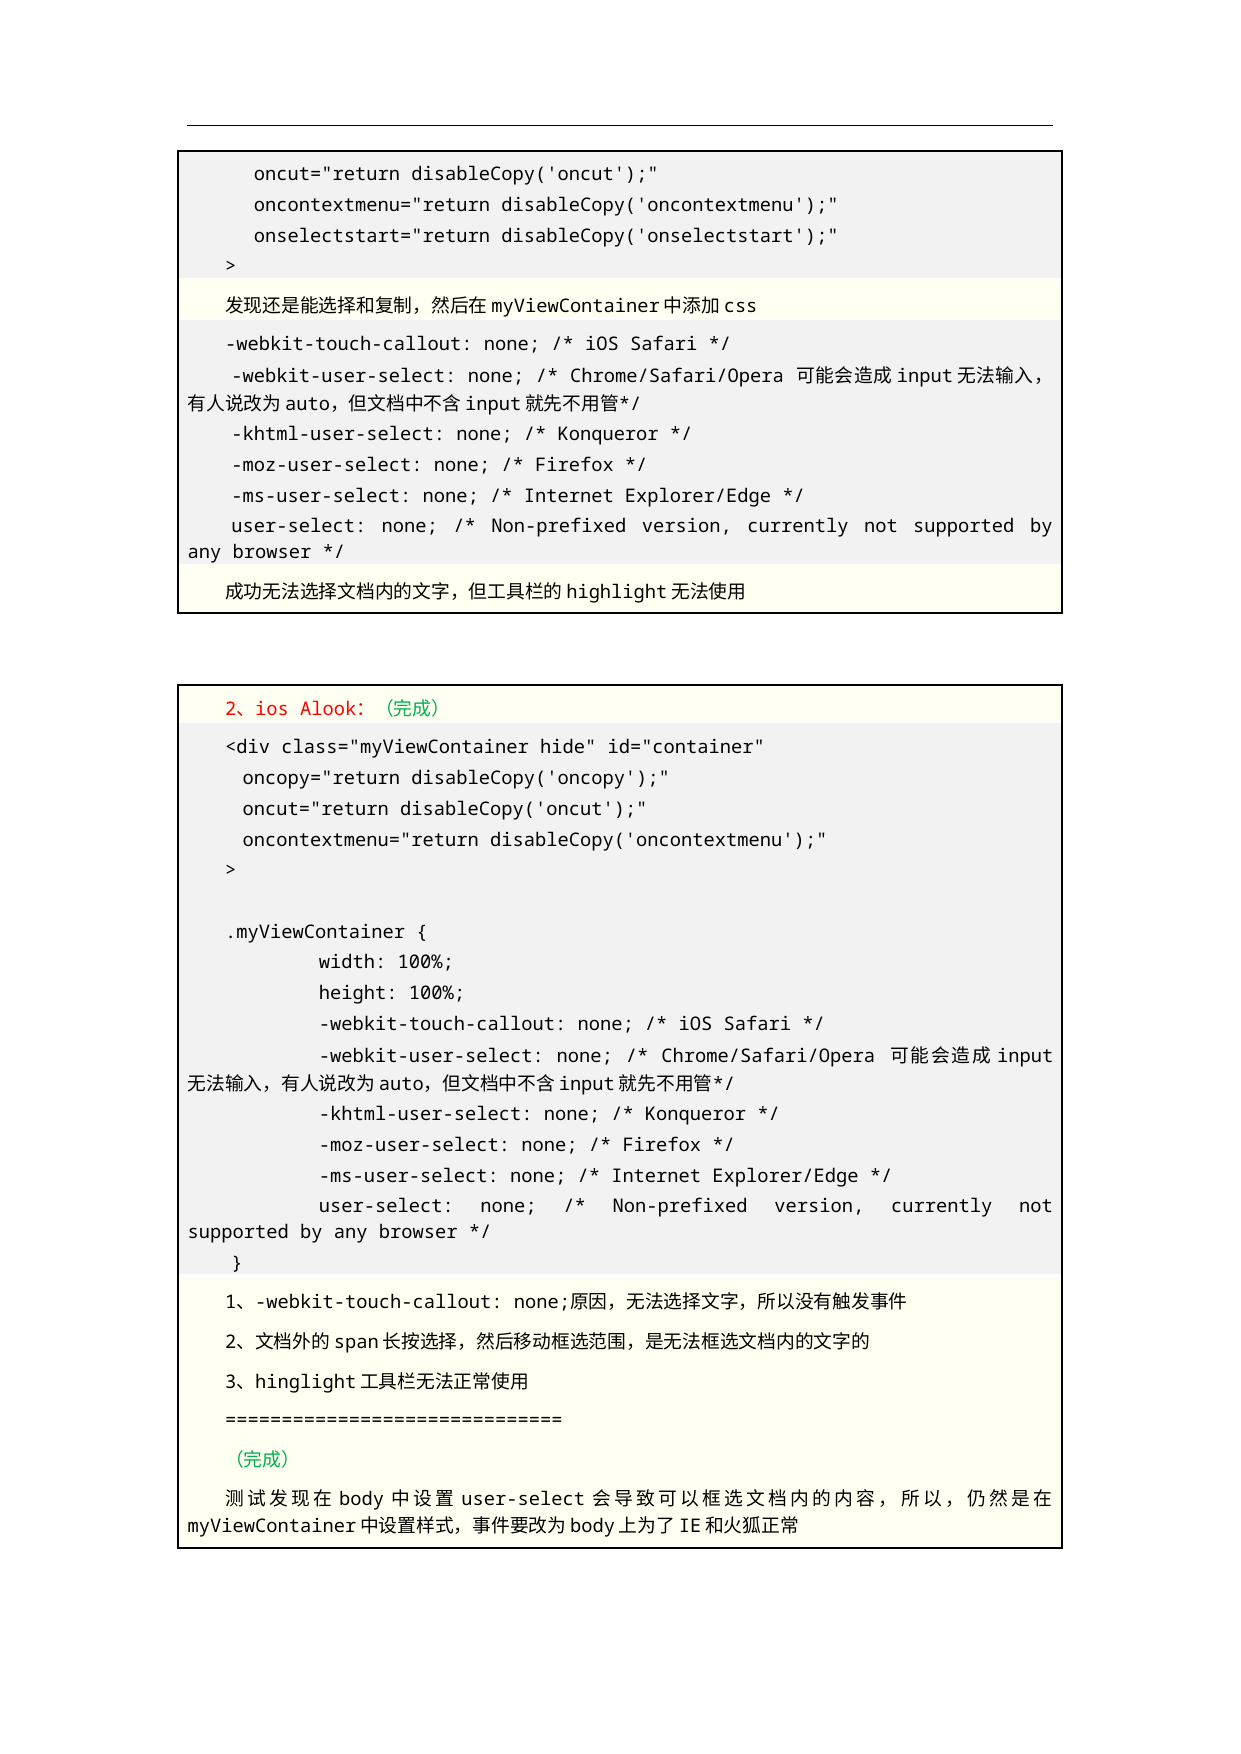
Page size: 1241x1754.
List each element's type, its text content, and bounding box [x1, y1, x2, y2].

text -khtml-user-select: none; /* Konqueror */ [179, 1090, 1061, 1121]
text -ms-user-select: none; /* Internet Explorer/Edge */ [179, 1152, 1061, 1182]
text -moz-user-select: none; /* Firefox */ [179, 441, 1061, 472]
text -webkit-user-select: none; /* Chrome/Safari/Opera 可能会造成input无法输入，有人说改为auto，但文档中不含input就先不用管*/ [179, 351, 1061, 410]
text onselectstart="return disableCopy('onselectstart');" [179, 211, 1061, 242]
text oncontextmenu="return disableCopy('oncontextmenu');" [179, 181, 1061, 211]
text ============================== [179, 1396, 1061, 1432]
text <div class="myViewContainer hide" id="container" [179, 723, 1061, 754]
text 2、ios Alook：（完成） [179, 686, 1061, 721]
text 1、-webkit-touch-callout: none;原因，无法选择文字，所以没有触发事件 [179, 1277, 1061, 1314]
text -ms-user-select: none; /* Internet Explorer/Edge */ [179, 472, 1061, 502]
text 发现还是能选择和复制，然后在myViewContainer中添加css [179, 280, 1061, 318]
text height: 100%; [179, 969, 1061, 1000]
text -webkit-touch-callout: none; /* iOS Safari */ [179, 320, 1061, 351]
text } [179, 1239, 1061, 1274]
text > [179, 242, 1061, 278]
text 测试发现在body中设置user-select会导致可以框选文档内的内容，所以，仍然是在myViewContainer中设置样式，事件要改为body上为了IE和火狐正常 [179, 1473, 1061, 1547]
text oncut="return disableCopy('oncut');" [179, 152, 1061, 181]
text -webkit-touch-callout: none; /* iOS Safari */ [179, 1000, 1061, 1031]
text （完成） [179, 1434, 1061, 1471]
text 成功无法选择文档内的文字，但工具栏的highlight无法使用 [179, 566, 1061, 612]
text -moz-user-select: none; /* Firefox */ [179, 1121, 1061, 1152]
text user-select: none; /* Non-prefixed version, currently not supported by any browser */ [179, 502, 1061, 564]
text oncut="return disableCopy('oncut');" [179, 785, 1061, 816]
text user-select: none; /* Non-prefixed version, currently not supported by any browser */ [179, 1182, 1061, 1239]
text 3、hinglight工具栏无法正常使用 [179, 1356, 1061, 1394]
text 2、文档外的span长按选择，然后移动框选范围，是无法框选文档内的文字的 [179, 1316, 1061, 1354]
text oncopy="return disableCopy('oncopy');" [179, 754, 1061, 785]
text -khtml-user-select: none; /* Konqueror */ [179, 410, 1061, 441]
text -webkit-user-select: none; /* Chrome/Safari/Opera 可能会造成input无法输入，有人说改为auto，但文档中不含input就先不用管*/ [179, 1031, 1061, 1090]
text oncontextmenu="return disableCopy('oncontextmenu');" [179, 816, 1061, 846]
text > [179, 846, 1061, 877]
text width: 100%; [179, 938, 1061, 969]
text .myViewContainer { [179, 908, 1061, 938]
